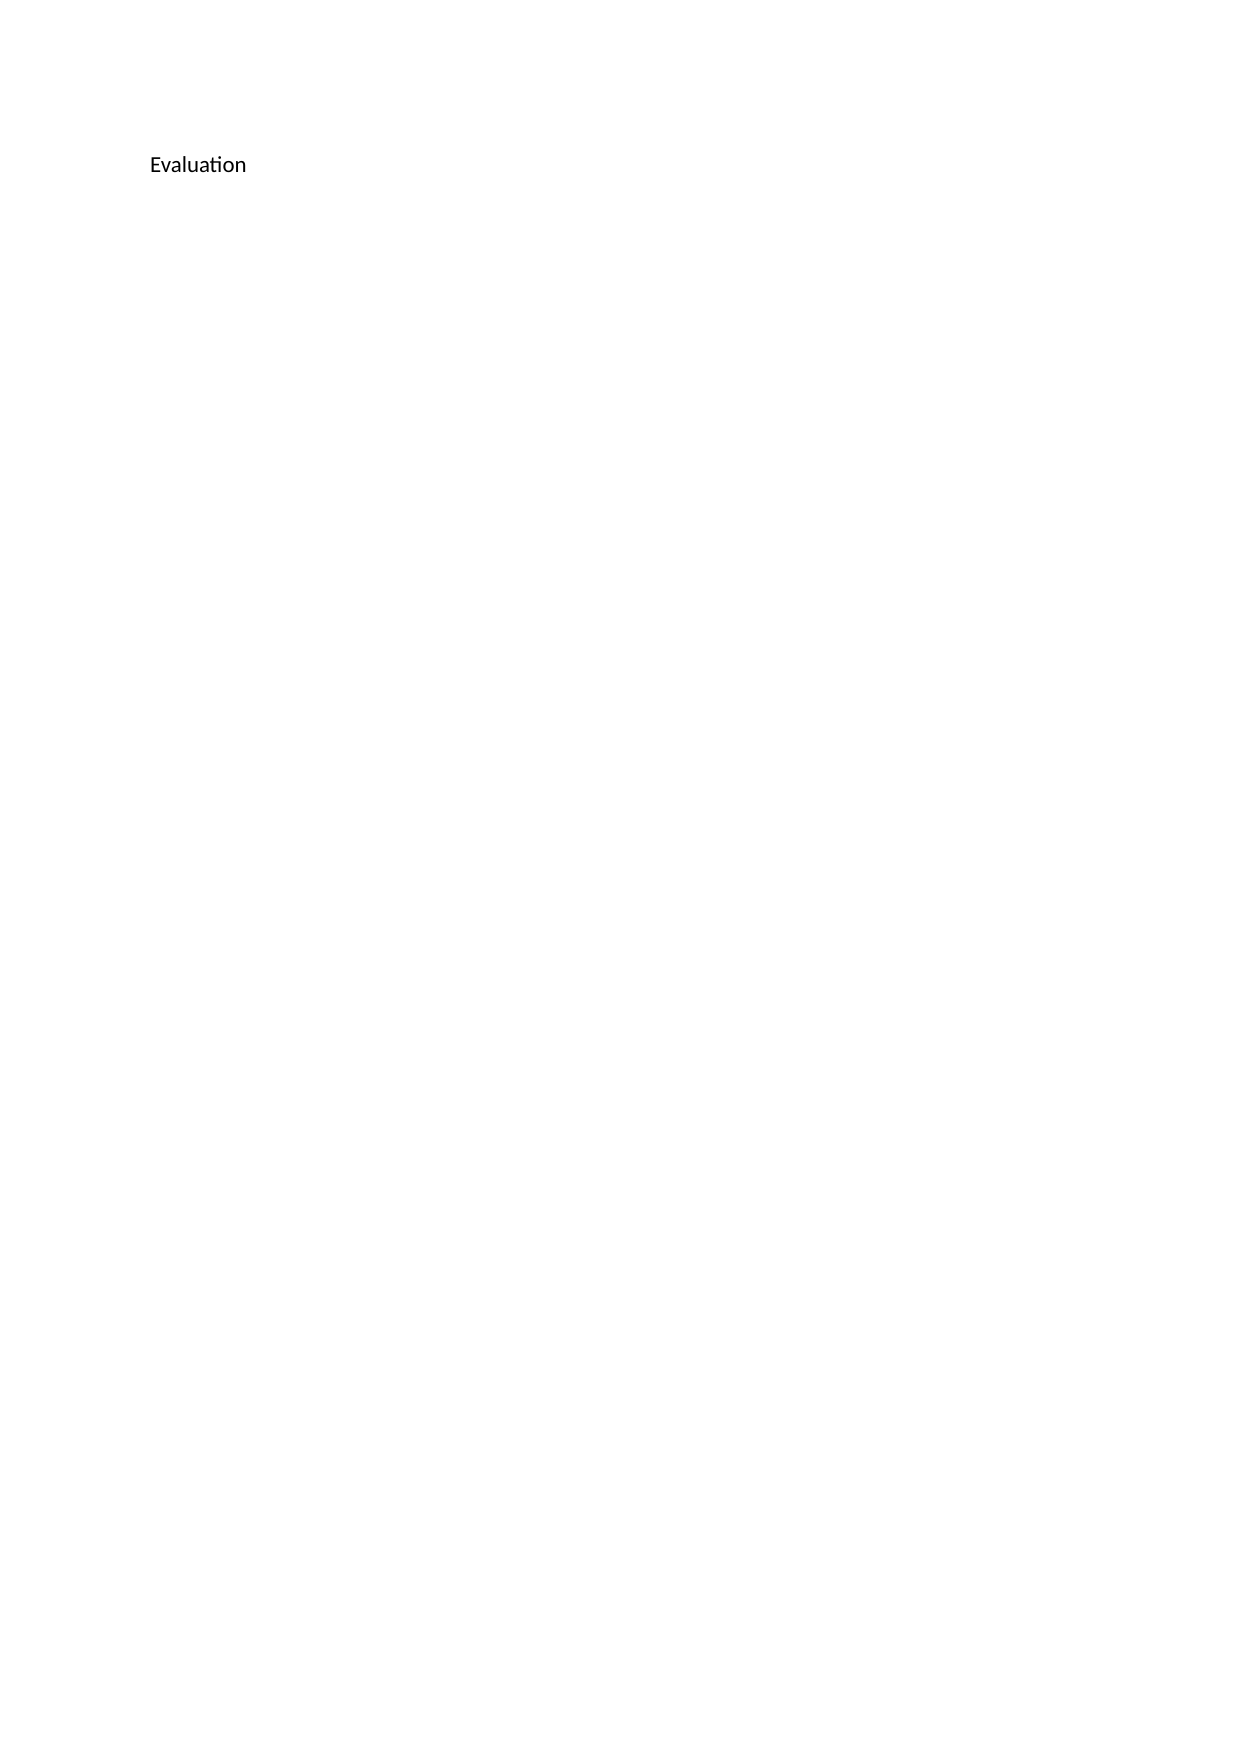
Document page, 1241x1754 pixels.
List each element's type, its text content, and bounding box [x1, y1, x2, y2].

text Evaluation [150, 150, 1090, 178]
